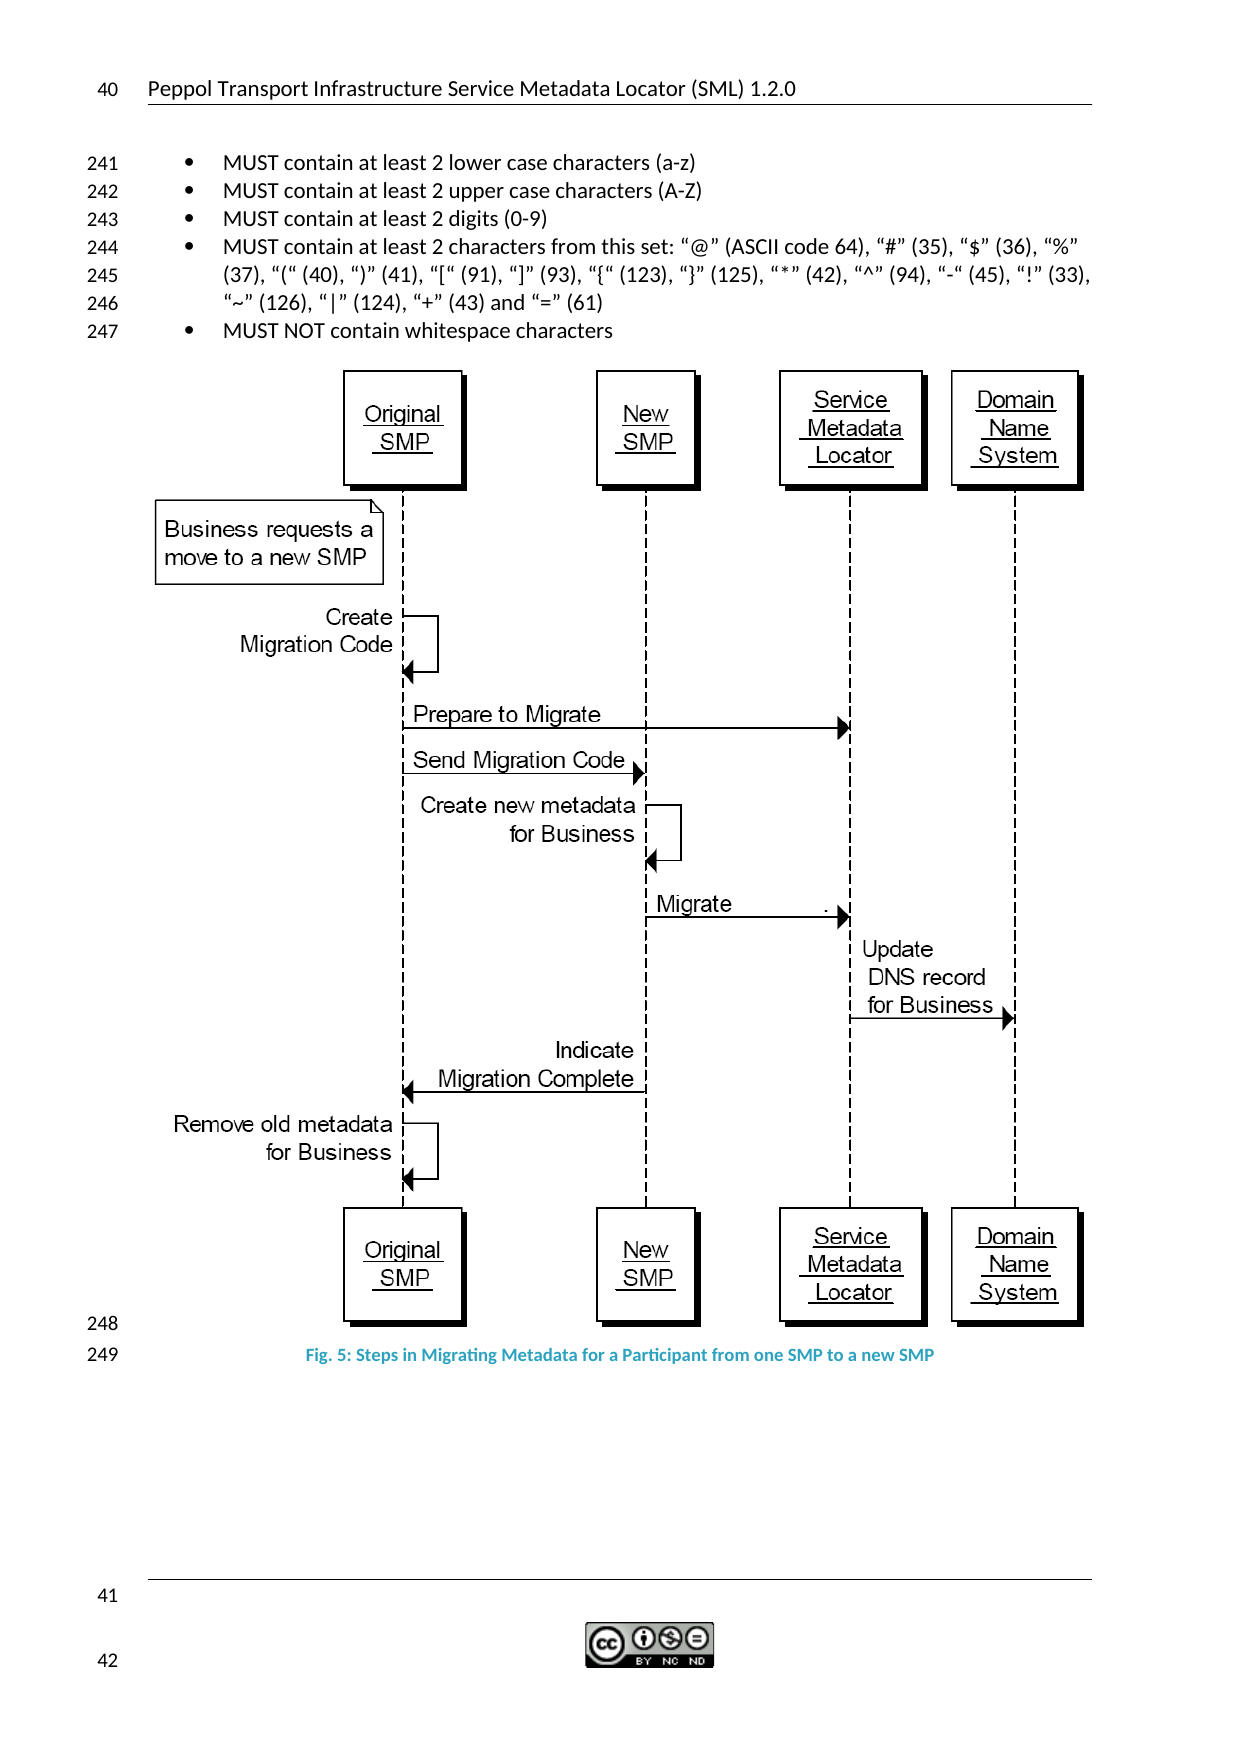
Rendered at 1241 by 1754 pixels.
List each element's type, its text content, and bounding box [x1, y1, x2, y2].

list MUST NOT contain whitespace characters [185, 316, 1092, 344]
list MUST contain at least 2 upper case characters (A-Z) [185, 176, 1092, 204]
list MUST contain at least 2 lower case characters (a-z) [185, 148, 1092, 176]
list MUST contain at least 2 characters from this set: “@” (ASCII code 64), “#” (35), “$” (36), “%” (37), “(“ (40), “)” (41), “[“ (91), “]” (93), “{“ (123), “}” (125), “*” (42), “^” (94), “-“ (45), “!” (33), “~” (126), “|” (124), “+” (43) and “=” (61) [185, 232, 1092, 316]
list MUST contain at least 2 digits (0-9) [185, 204, 1092, 232]
text Fig. 5: Steps in Migrating Metadata for a Participant from one SMP to a new SMP [148, 1343, 1092, 1366]
picture [585, 1622, 715, 1668]
picture [147, 356, 1093, 1331]
